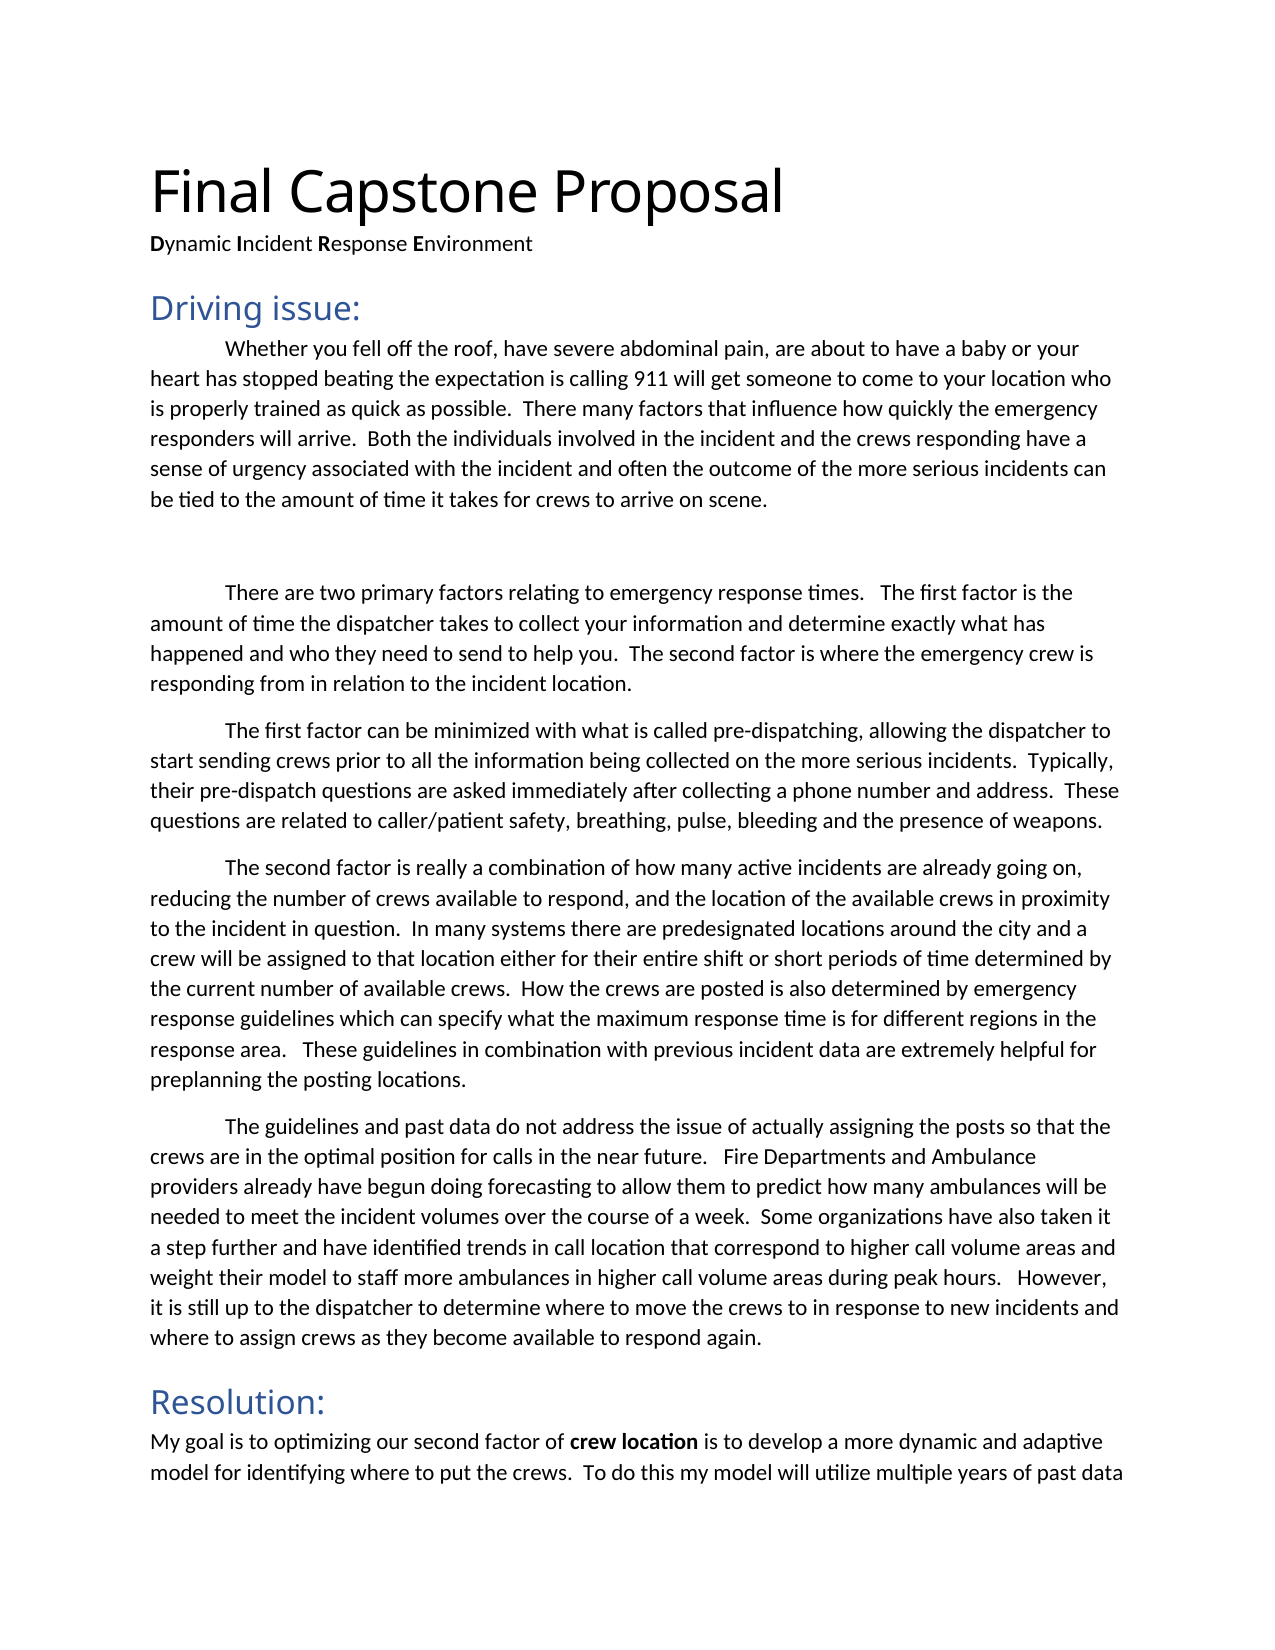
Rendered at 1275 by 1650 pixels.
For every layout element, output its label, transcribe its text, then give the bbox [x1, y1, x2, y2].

text Whether you fell off the roof, have severe abdominal pain, are about to have a baby or your heart has stopped beating the expectation is calling 911 will get someone to come to your location who is properly trained as quick as possible. There many factors that influence how quickly the emergency responders will arrive. Both the individuals involved in the incident and the crews responding have a sense of urgency associated with the incident and often the outcome of the more serious incidents can be tied to the amount of time it takes for crews to arrive on scene. [150, 334, 1125, 513]
text The second factor is really a combination of how many active incidents are already going on, reducing the number of crews available to respond, and the location of the available crews in proximity to the incident in question. In many systems there are predesignated locations around the city and a crew will be assigned to that location either for their entire shift or short periods of time determined by the current number of available crews. How the crews are posted is also determined by emergency response guidelines which can specify what the maximum response time is for different regions in the response area. These guidelines in combination with previous incident data are extremely helpful for preplanning the posting locations. [150, 853, 1125, 1093]
subtitle Resolution: [150, 1378, 1125, 1424]
subtitle Driving issue: [150, 285, 1125, 330]
text Dynamic Incident Response Environment [150, 229, 1125, 257]
title Final Capstone Proposal [150, 150, 1125, 229]
text The first factor can be minimized with what is called pre-dispatching, allowing the dispatcher to start sending crews prior to all the information being collected on the more serious incidents. Typically, their pre-dispatch questions are asked immediately after collecting a phone number and address. These questions are related to caller/patient safety, breathing, pulse, bleeding and the presence of weapons. [150, 716, 1125, 834]
text There are two primary factors relating to emergency response times. The first factor is the amount of time the dispatcher takes to collect your information and determine exactly what has happened and who they need to send to help you. The second factor is where the emergency crew is responding from in relation to the incident location. [150, 578, 1125, 697]
text The guidelines and past data do not address the issue of actually assigning the posts so that the crews are in the optimal position for calls in the near future. Fire Departments and Ambulance providers already have begun doing forecasting to allow them to predict how many ambulances will be needed to meet the incident volumes over the course of a week. Some organizations have also taken it a step further and have identified trends in call location that correspond to higher call volume areas and weight their model to staff more ambulances in higher call volume areas during peak hours. However, it is still up to the dispatcher to determine where to move the crews to in response to new incidents and where to assign crews as they become available to respond again. [150, 1112, 1125, 1351]
